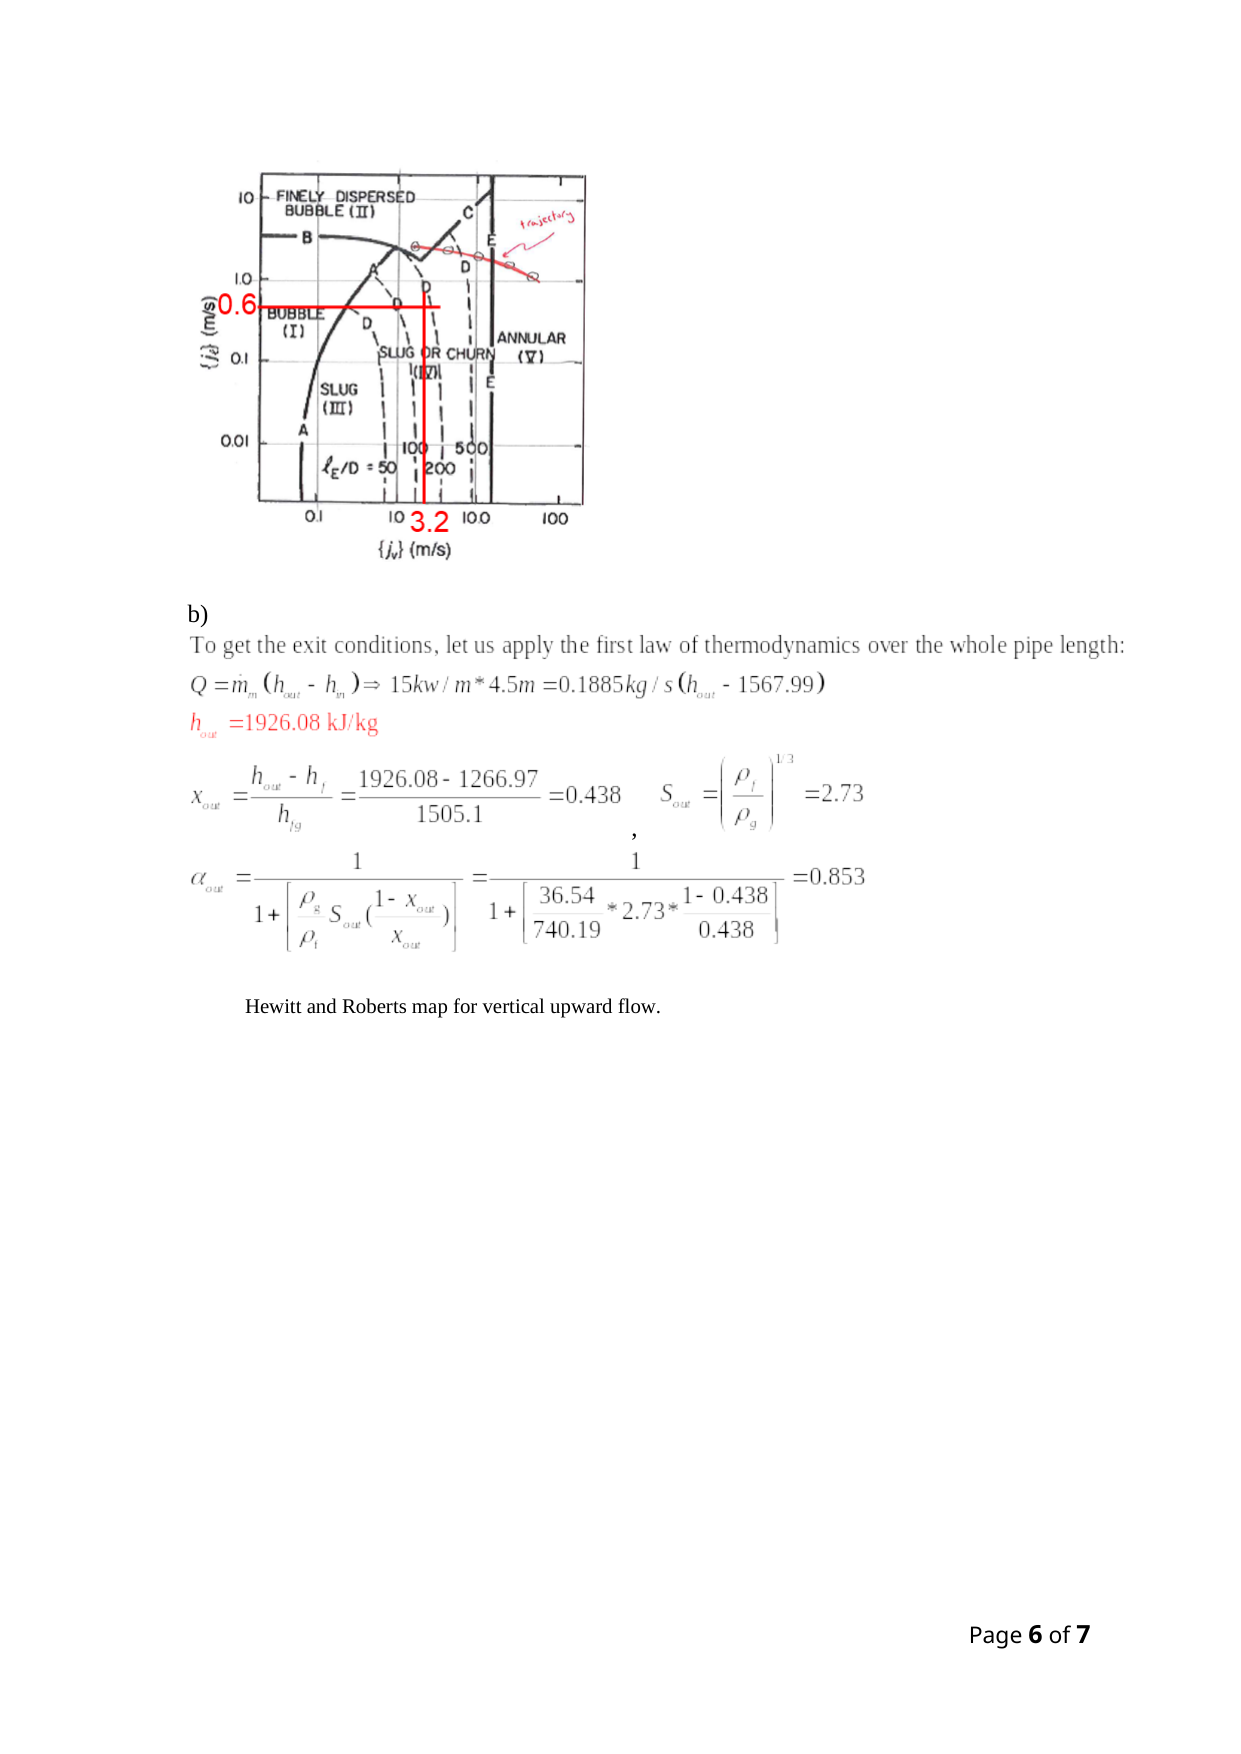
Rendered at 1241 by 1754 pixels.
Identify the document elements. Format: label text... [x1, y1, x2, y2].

picture [187, 150, 594, 562]
list b) [187, 599, 1090, 628]
list , [187, 747, 1090, 842]
list Hewitt and Roberts map for vertical upward flow. [187, 994, 1090, 1018]
